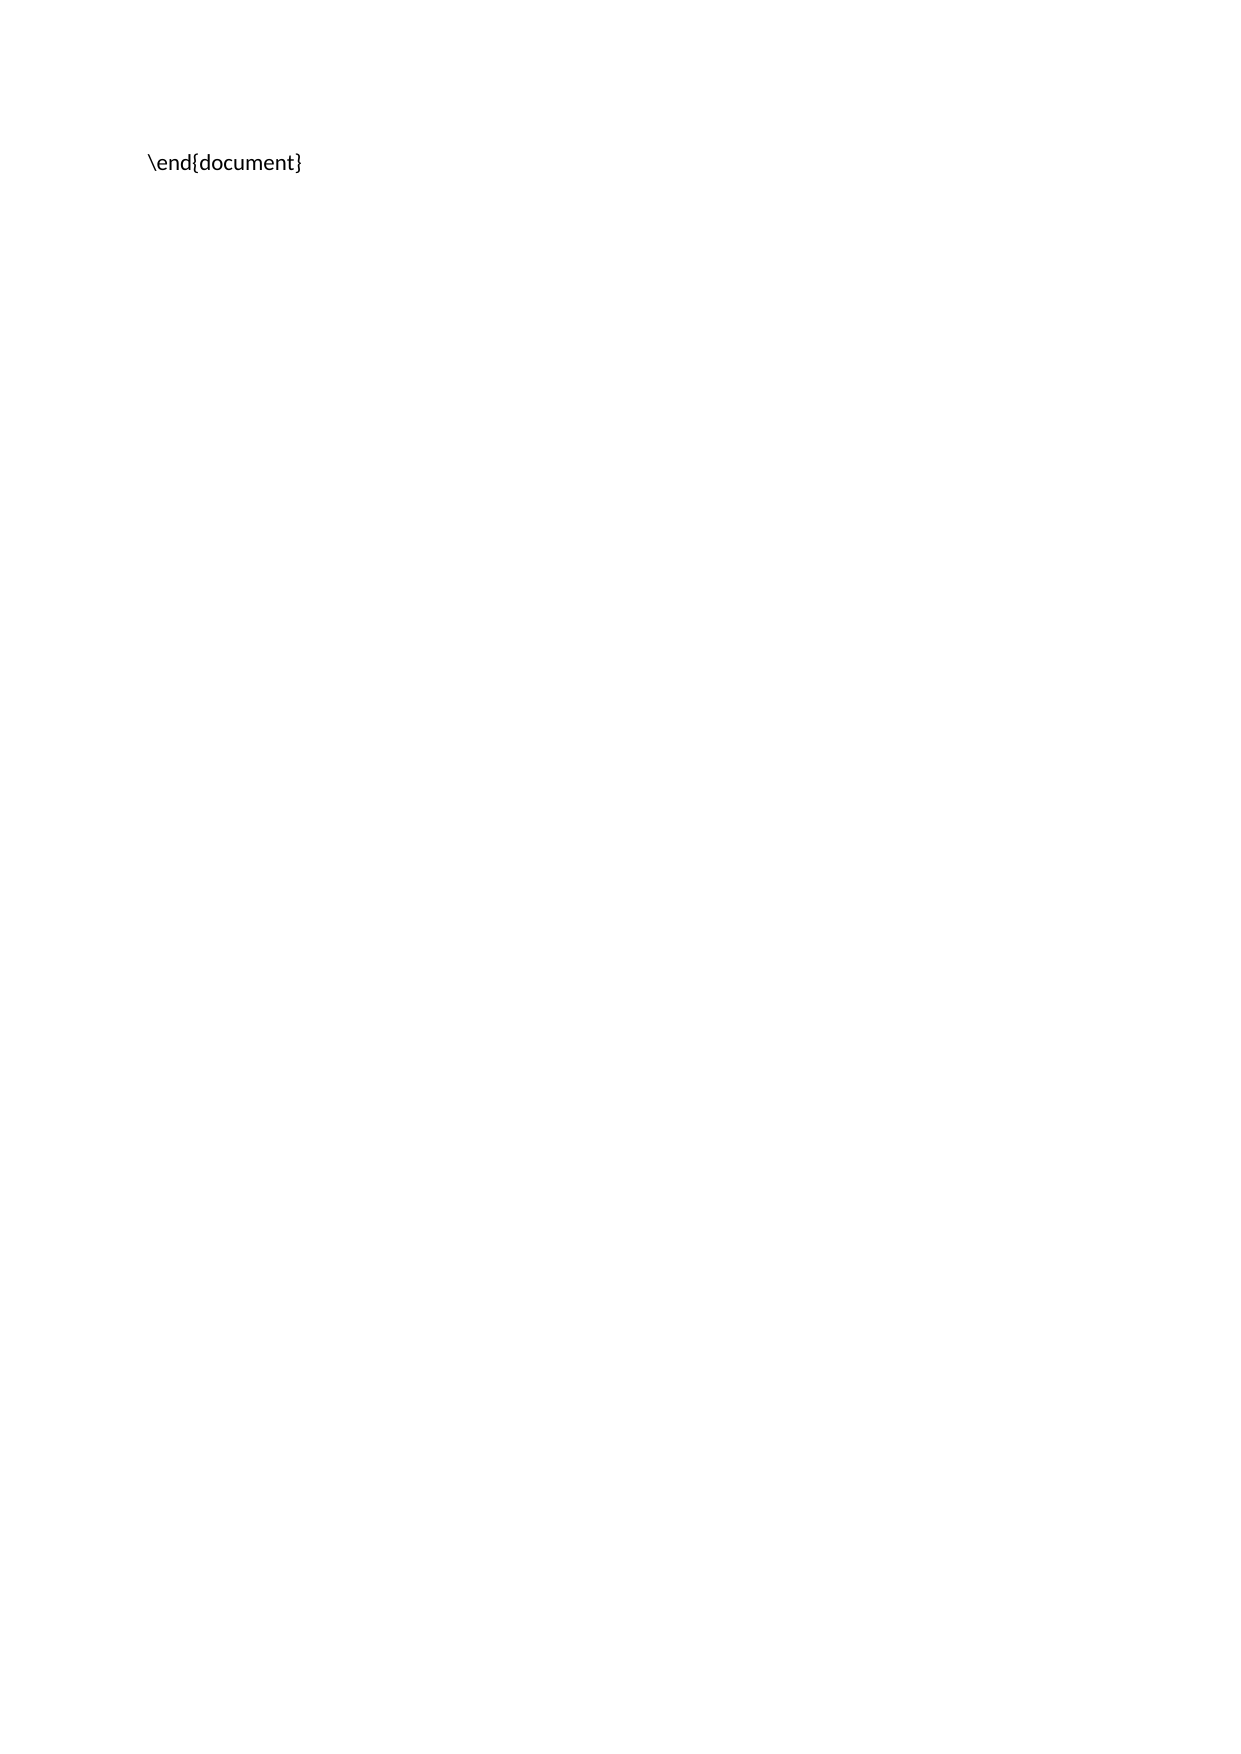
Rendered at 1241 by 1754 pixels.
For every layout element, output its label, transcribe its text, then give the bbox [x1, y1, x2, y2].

text \end{document} [148, 148, 1093, 176]
